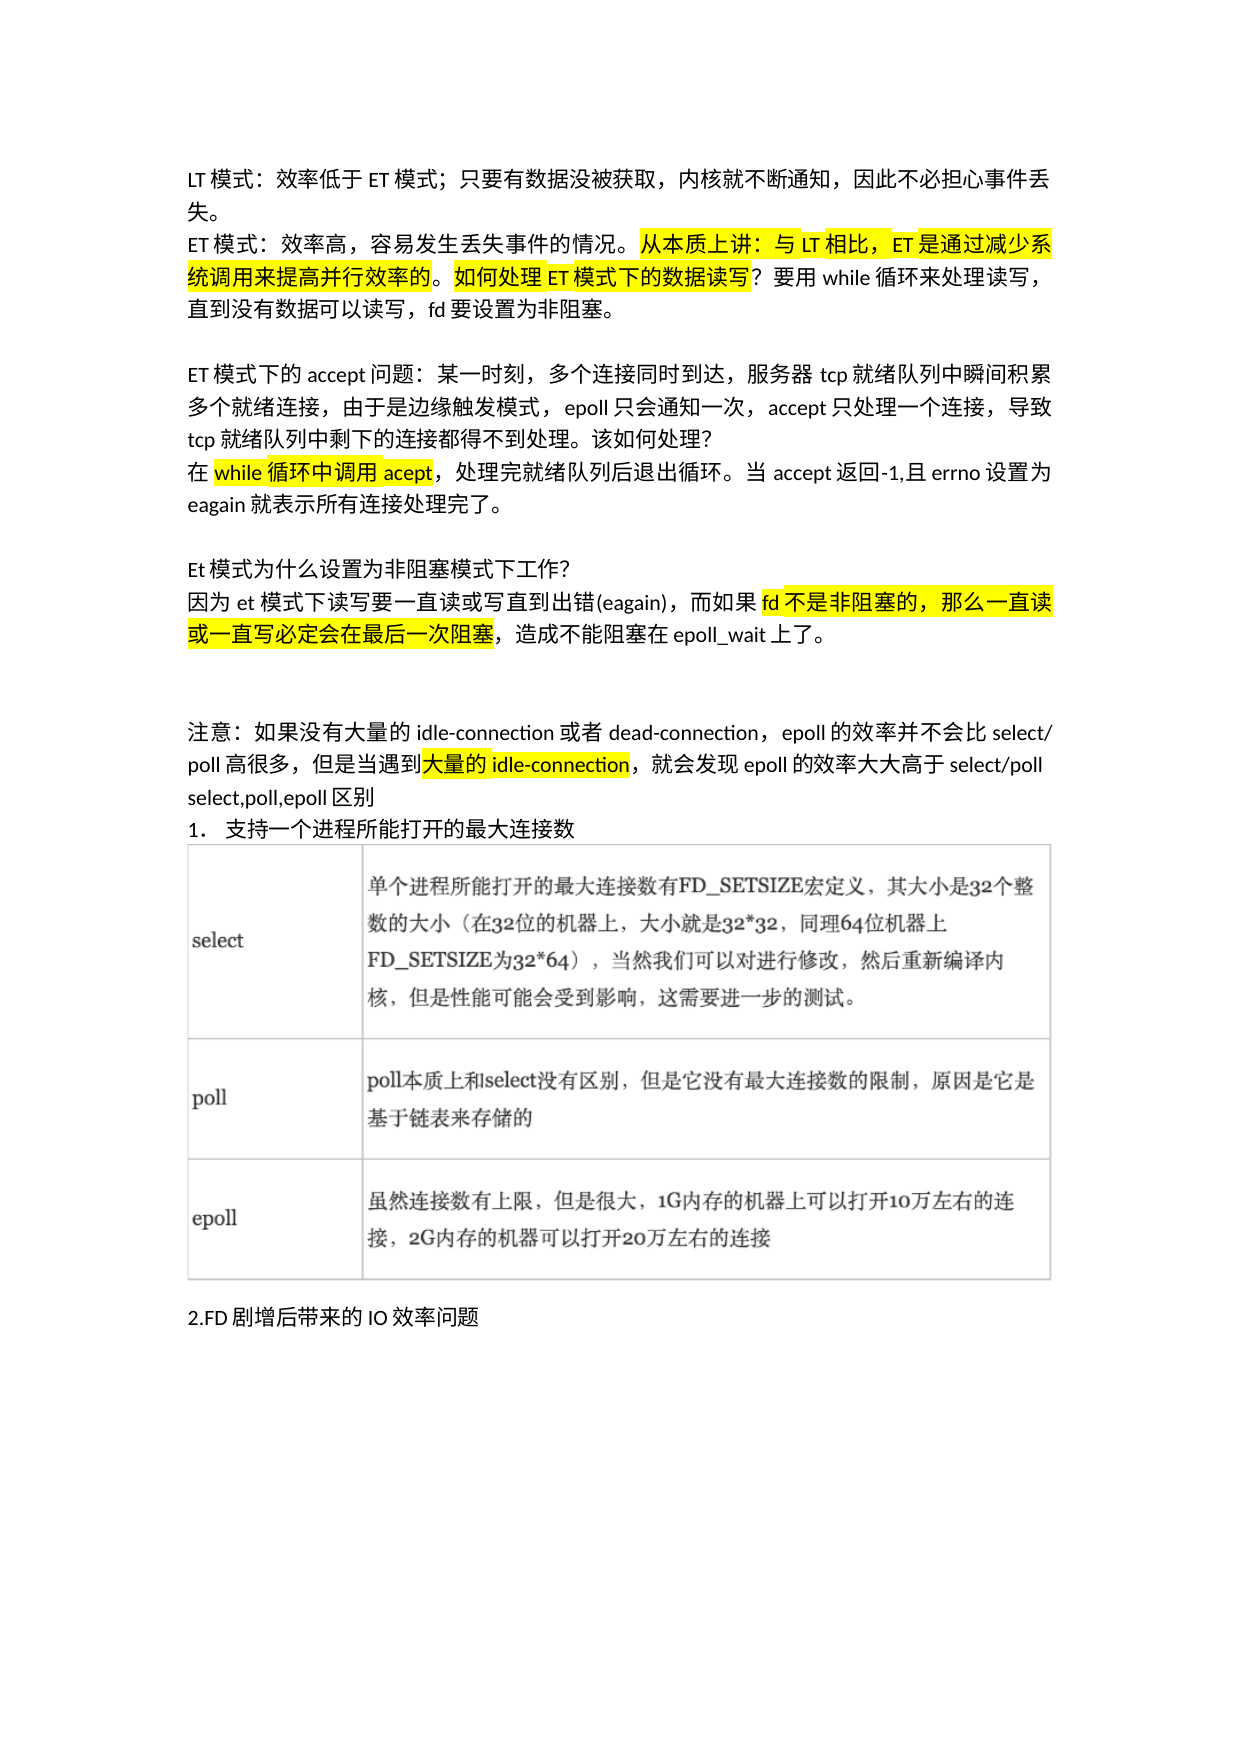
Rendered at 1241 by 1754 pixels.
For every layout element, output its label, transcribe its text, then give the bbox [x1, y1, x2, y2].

text Et模式为什么设置为非阻塞模式下工作？ [187, 552, 1053, 584]
picture [187, 844, 1053, 1285]
text ET模式下的accept问题：某一时刻，多个连接同时到达，服务器tcp就绪队列中瞬间积累多个就绪连接，由于是边缘触发模式，epoll只会通知一次，accept只处理一个连接，导致tcp就绪队列中剩下的连接都得不到处理。该如何处理？ [187, 357, 1053, 454]
text select,poll,epoll区别 [187, 779, 1053, 812]
text ET模式：效率高，容易发生丢失事件的情况。从本质上讲：与LT相比，ET是通过减少系统调用来提高并行效率的。如何处理ET模式下的数据读写？要用while循环来处理读写，直到没有数据可以读写，fd要设置为非阻塞。 [187, 227, 1053, 324]
text 在while循环中调用acept，处理完就绪队列后退出循环。当accept返回-1,且errno设置为eagain就表示所有连接处理完了。 [187, 454, 1053, 519]
text 2.FD剧增后带来的IO效率问题 [187, 1299, 1053, 1332]
text 注意：如果没有大量的idle-connection或者dead-connection，epoll的效率并不会比select/poll高很多，但是当遇到大量的idle-connection，就会发现epoll的效率大大高于select/poll [187, 714, 1053, 779]
text LT模式：效率低于ET模式；只要有数据没被获取，内核就不断通知，因此不必担心事件丢失。 [187, 162, 1053, 227]
text 因为et模式下读写要一直读或写直到出错(eagain)，而如果fd不是非阻塞的，那么一直读或一直写必定会在最后一次阻塞，造成不能阻塞在epoll_wait上了。 [187, 584, 1053, 649]
list 支持一个进程所能打开的最大连接数 [187, 812, 1053, 844]
